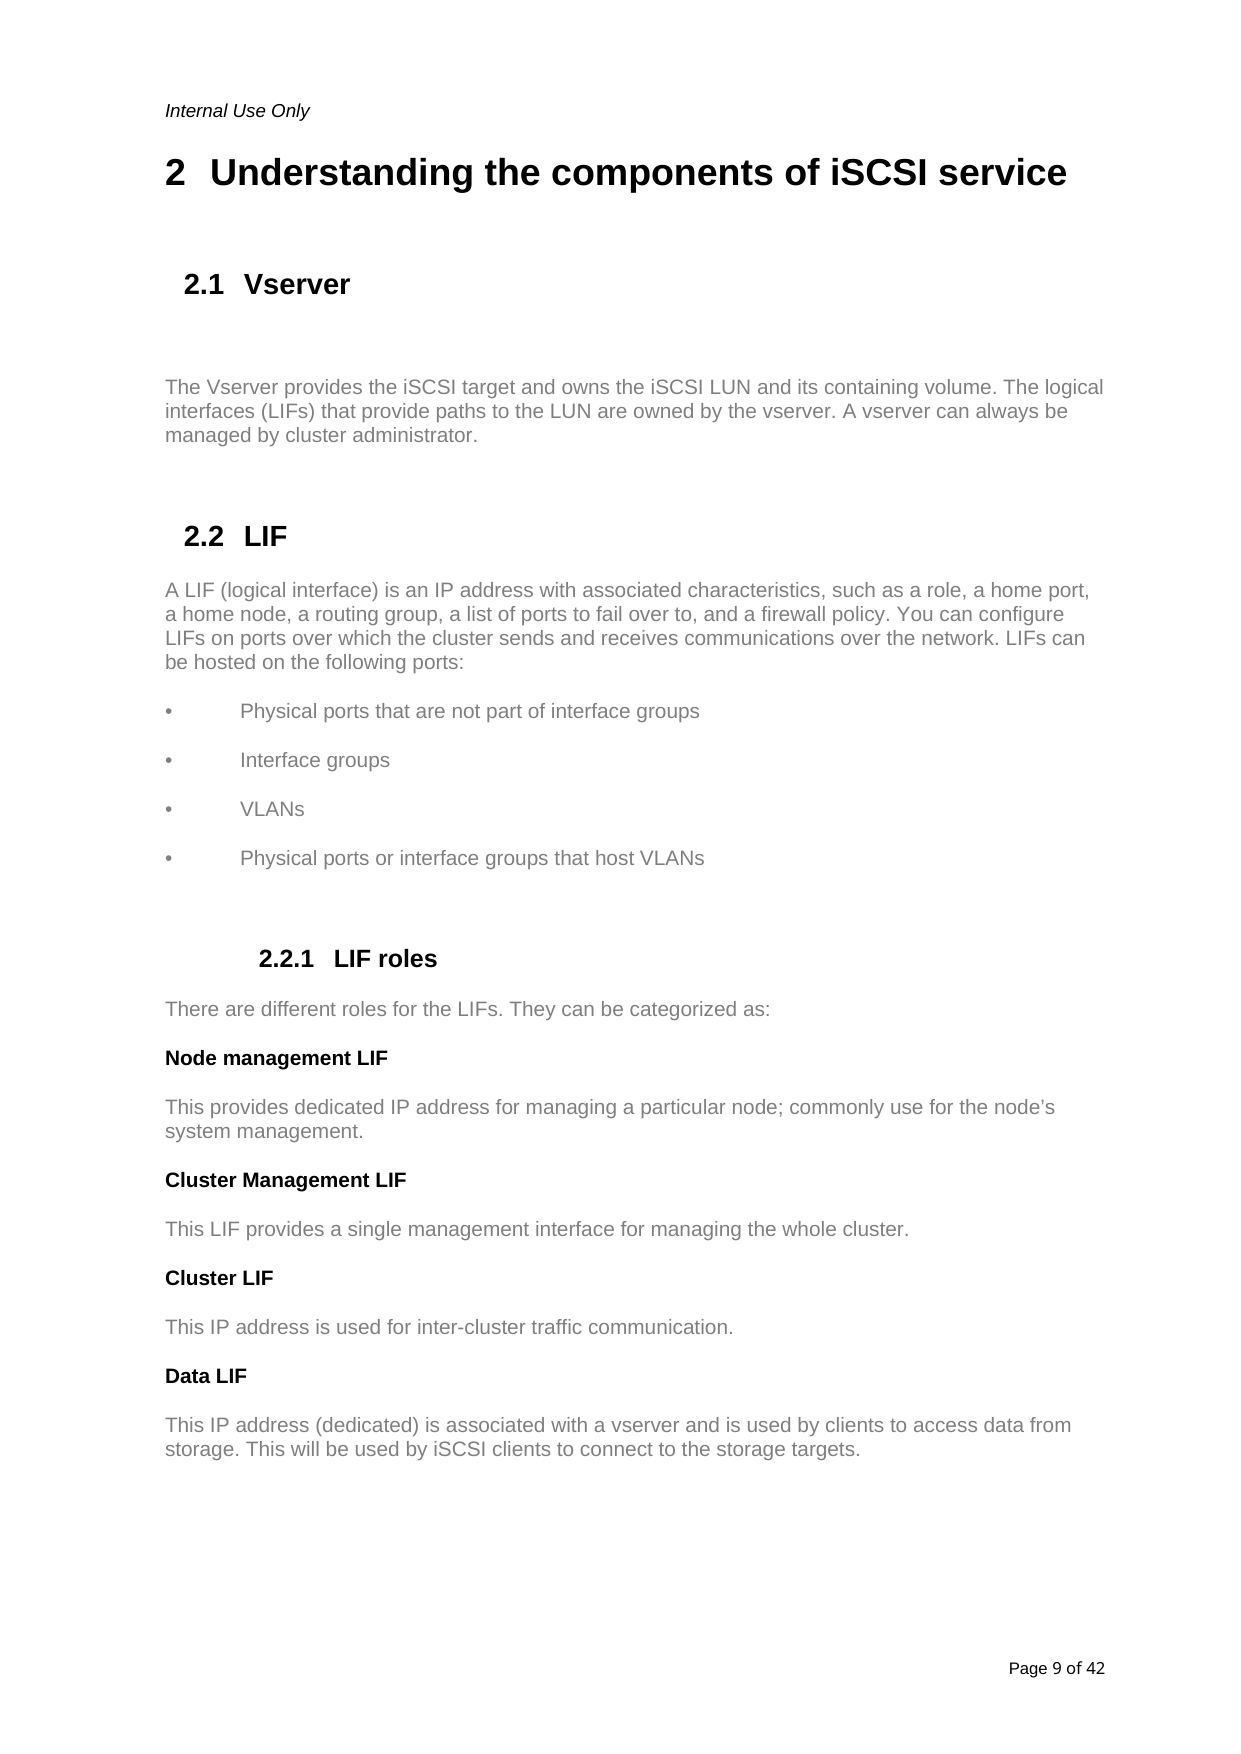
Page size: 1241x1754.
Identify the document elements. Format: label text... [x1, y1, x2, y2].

text A LIF (logical interface) is an IP address with associated characteristics, such as a role, a home port, a home node, a routing group, a list of ports to fail over to, and a firewall policy. You can configure LIFs on ports over which the cluster sends and receives communications over the network. LIFs can be hosted on the following ports: [165, 578, 1105, 674]
text This IP address is used for inter-cluster traffic communication. [165, 1315, 1105, 1339]
text Cluster Management LIF [165, 1168, 1105, 1192]
text This LIF provides a single management interface for managing the whole cluster. [165, 1217, 1105, 1241]
subtitle Vserver [183, 267, 1105, 301]
text The Vserver provides the iSCSI target and owns the iSCSI LUN and its containing volume. The logical interfaces (LIFs) that provide paths to the LUN are owned by the vserver. A vserver can always be managed by cluster administrator. [165, 374, 1105, 446]
text • Physical ports or interface groups that host VLANs [165, 846, 1105, 869]
text • Physical ports that are not part of interface groups [165, 699, 1105, 723]
text • Interface groups [165, 748, 1105, 772]
text Node management LIF [165, 1046, 1105, 1070]
subtitle LIF [183, 519, 1105, 553]
subtitle LIF roles [258, 943, 1105, 972]
subtitle Understanding the components of iSCSI service [165, 150, 1105, 193]
text • VLANs [165, 797, 1105, 821]
text Data LIF [165, 1364, 1105, 1388]
text This IP address (dedicated) is associated with a vserver and is used by clients to access data from storage. This will be used by iSCSI clients to connect to the storage targets. [165, 1413, 1105, 1461]
text There are different roles for the LIFs. They can be categorized as: [165, 997, 1105, 1021]
text Cluster LIF [165, 1266, 1105, 1290]
text This provides dedicated IP address for managing a particular node; commonly use for the node’s system management. [165, 1095, 1105, 1143]
